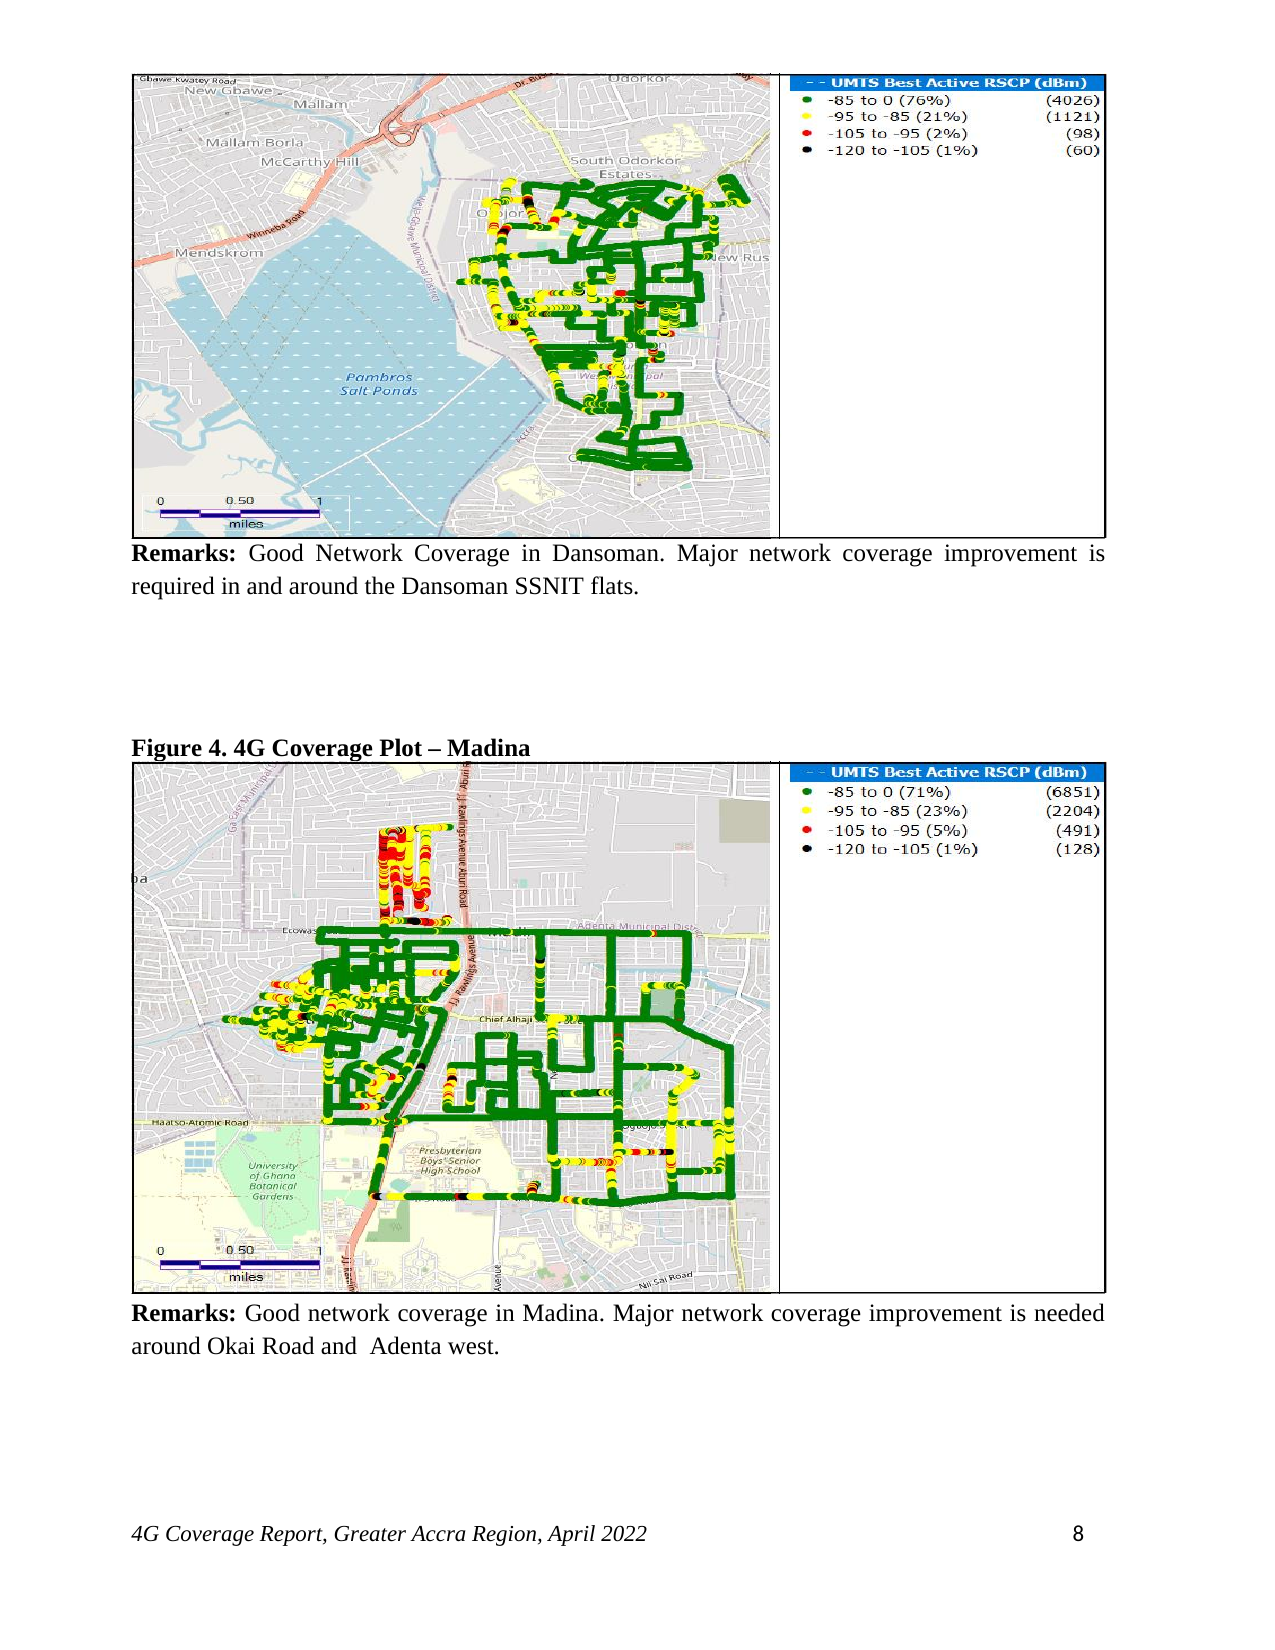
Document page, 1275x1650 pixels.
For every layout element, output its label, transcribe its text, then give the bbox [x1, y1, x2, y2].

picture [131, 761, 1107, 1294]
text Remarks: Good Network Coverage in Dansoman. Major network coverage improvement is required in and around the Dansoman SSNIT flats. [131, 539, 1106, 600]
picture [131, 73, 1107, 539]
text Remarks: Good network coverage in Madina. Major network coverage improvement is needed around Okai Road and Adenta west. [131, 1298, 1106, 1360]
